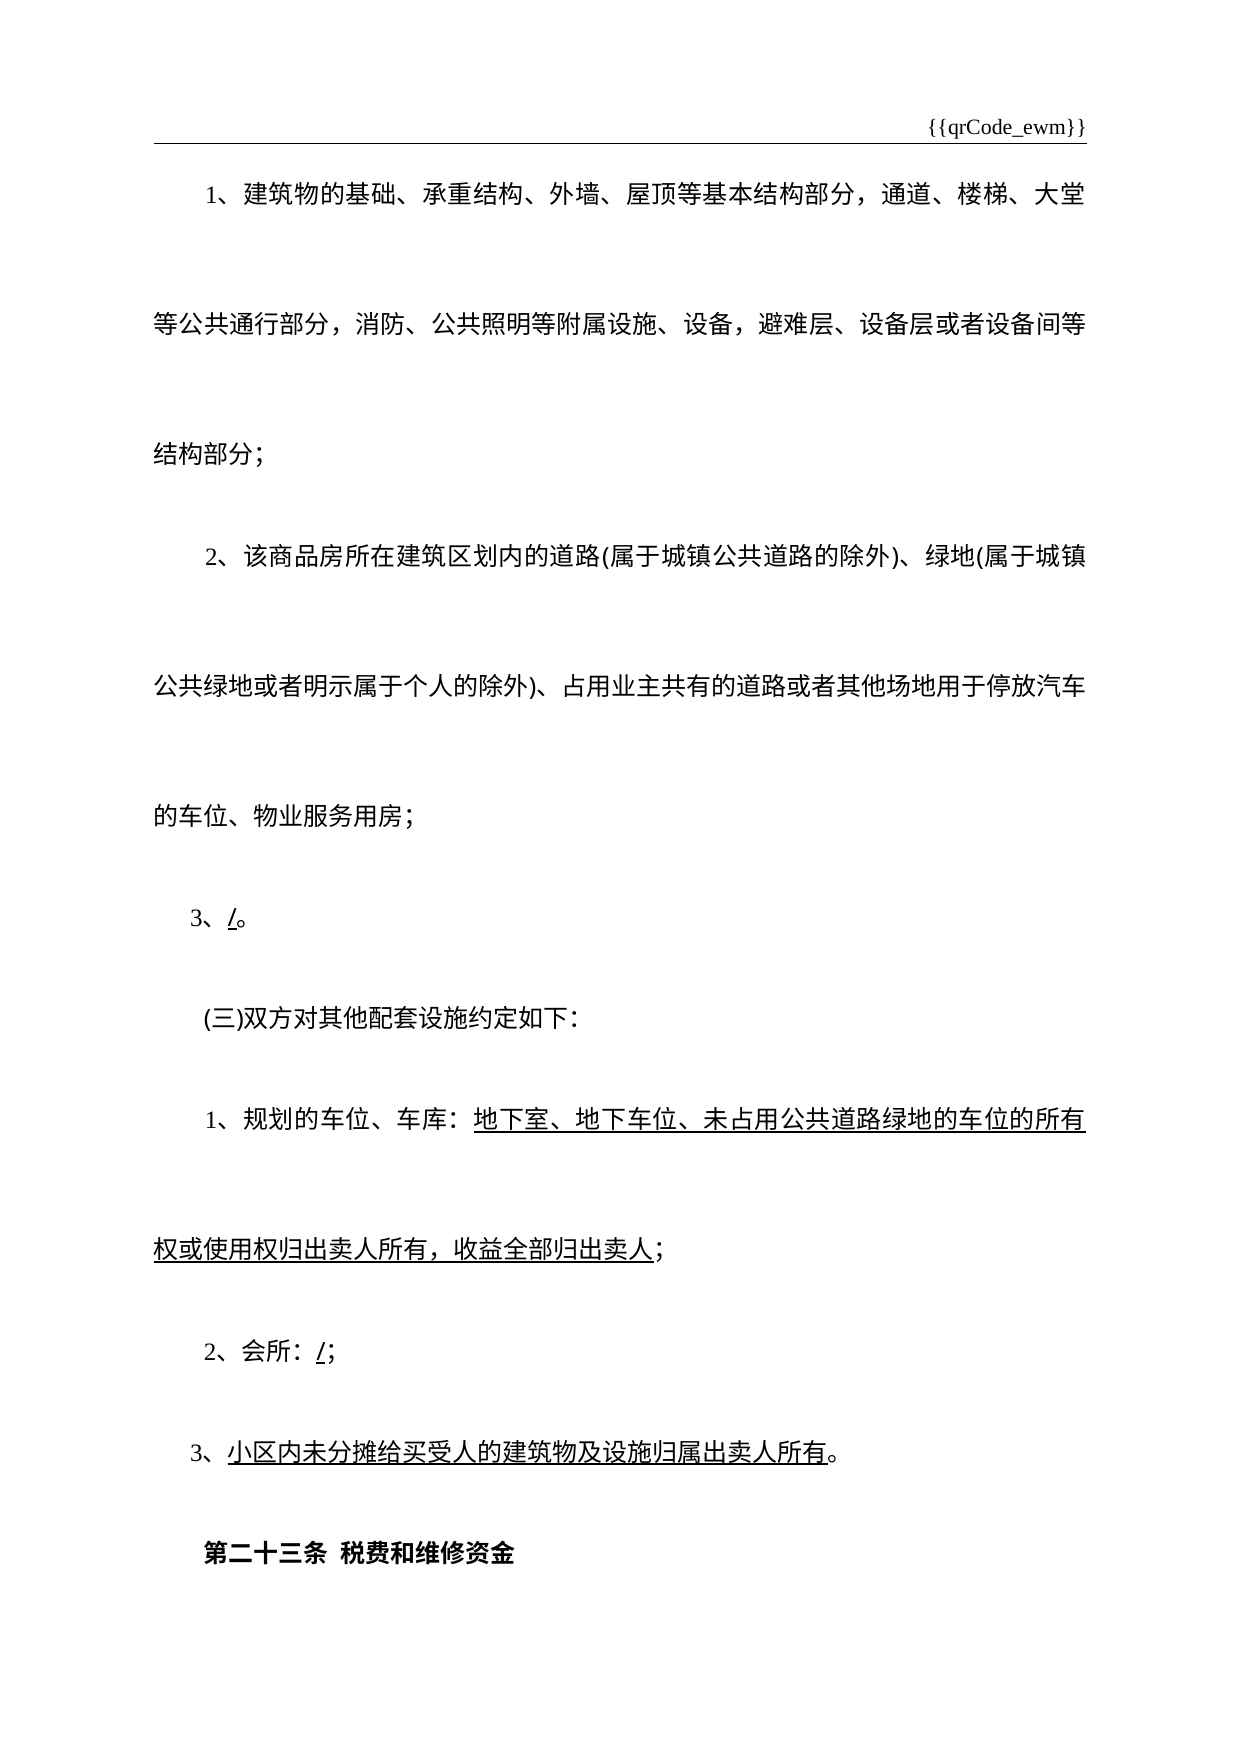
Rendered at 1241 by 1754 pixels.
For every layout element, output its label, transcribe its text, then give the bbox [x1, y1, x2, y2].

text 2、该商品房所在建筑区划内的道路(属于城镇公共道路的除外)、绿地(属于城镇公共绿地或者明示属于个人的除外)、占用业主共有的道路或者其他场地用于停放汽车的车位、物业服务用房； [153, 522, 1087, 847]
text 第二十三条 税费和维修资金 [153, 1519, 1087, 1584]
text 1、建筑物的基础、承重结构、外墙、屋顶等基本结构部分，通道、楼梯、大堂等公共通行部分，消防、公共照明等附属设施、设备，避难层、设备层或者设备间等结构部分； [153, 161, 1087, 486]
text 2、会所：； [153, 1317, 1087, 1382]
text (三)双方对其他配套设施约定如下： [153, 984, 1087, 1049]
text 1、规划的车位、车库：； [153, 1086, 1087, 1281]
text 3、。 [153, 883, 1087, 948]
text 3、。 [153, 1418, 1087, 1483]
